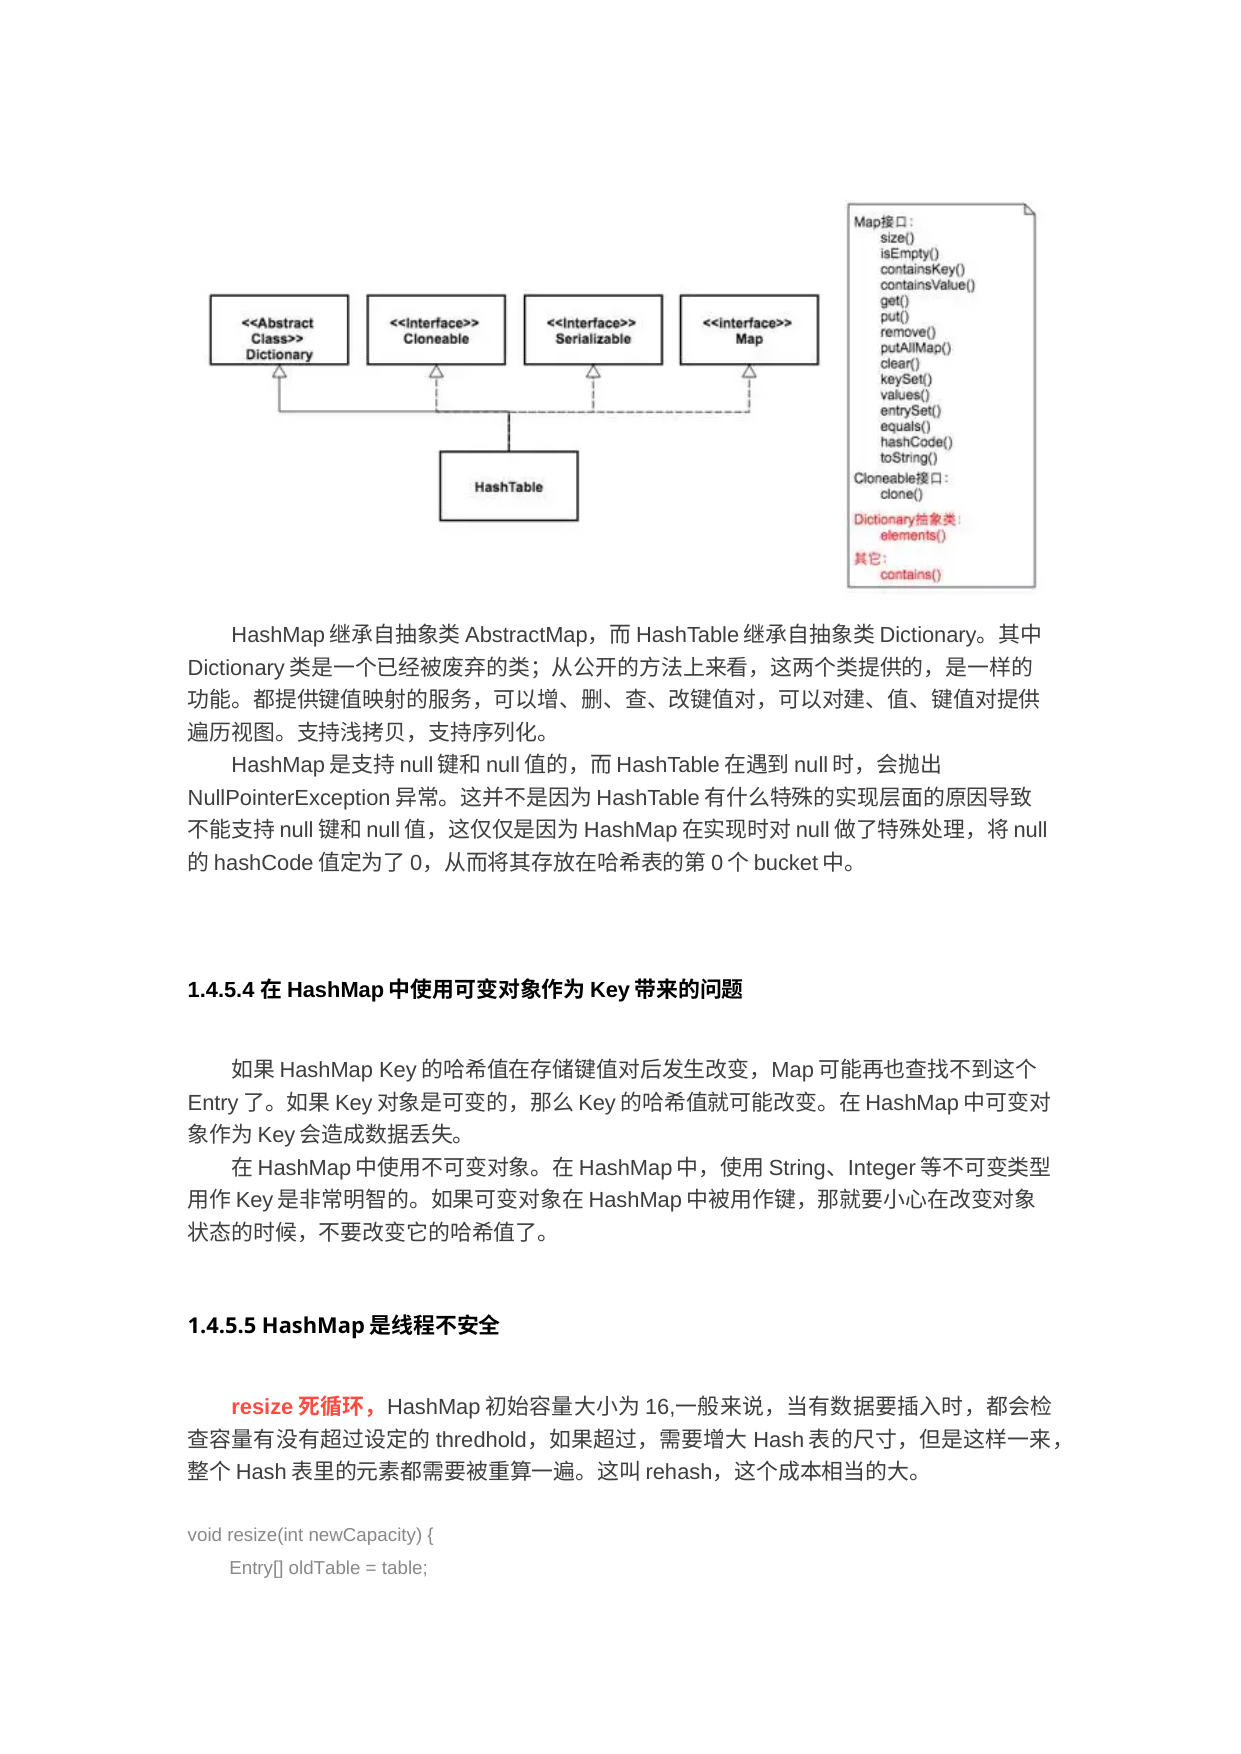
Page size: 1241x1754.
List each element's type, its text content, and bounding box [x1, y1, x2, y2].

picture [187, 172, 1053, 607]
text HashMap继承自抽象类AbstractMap，而HashTable继承自抽象类Dictionary。其中Dictionary类是一个已经被废弃的类；从公开的方法上来看，这两个类提供的，是一样的功能。都提供键值映射的服务，可以增、删、查、改键值对，可以对建、值、键值对提供遍历视图。支持浅拷贝，支持序列化。 [187, 617, 1053, 747]
text void resize(int newCapacity) { [187, 1519, 1053, 1551]
subtitle 1.4.5.5 HashMap是线程不安全 [187, 1308, 1053, 1341]
text resize死循环，HashMap初始容量大小为16,一般来说，当有数据要插入时，都会检查容量有没有超过设定的thredhold，如果超过，需要增大Hash表的尺寸，但是这样一来，整个Hash表里的元素都需要被重算一遍。这叫rehash，这个成本相当的大。 [187, 1389, 1053, 1486]
text HashMap是支持null键和null值的，而HashTable在遇到null时，会抛出NullPointerException异常。这并不是因为HashTable有什么特殊的实现层面的原因导致不能支持null键和null值，这仅仅是因为HashMap在实现时对null做了特殊处理，将null的hashCode值定为了0，从而将其存放在哈希表的第0个bucket中。 [187, 747, 1053, 877]
subtitle 1.4.5.4 在HashMap中使用可变对象作为Key带来的问题 [187, 971, 1053, 1004]
text 如果HashMap Key的哈希值在存储键值对后发生改变，Map可能再也查找不到这个Entry了。如果Key对象是可变的，那么Key的哈希值就可能改变。在HashMap中可变对象作为Key会造成数据丢失。 [187, 1052, 1053, 1149]
text 在HashMap中使用不可变对象。在HashMap中，使用String、Integer等不可变类型用作Key是非常明智的。如果可变对象在HashMap中被用作键，那就要小心在改变对象状态的时候，不要改变它的哈希值了。 [187, 1149, 1053, 1247]
text Entry[] oldTable = table; [187, 1551, 1053, 1584]
